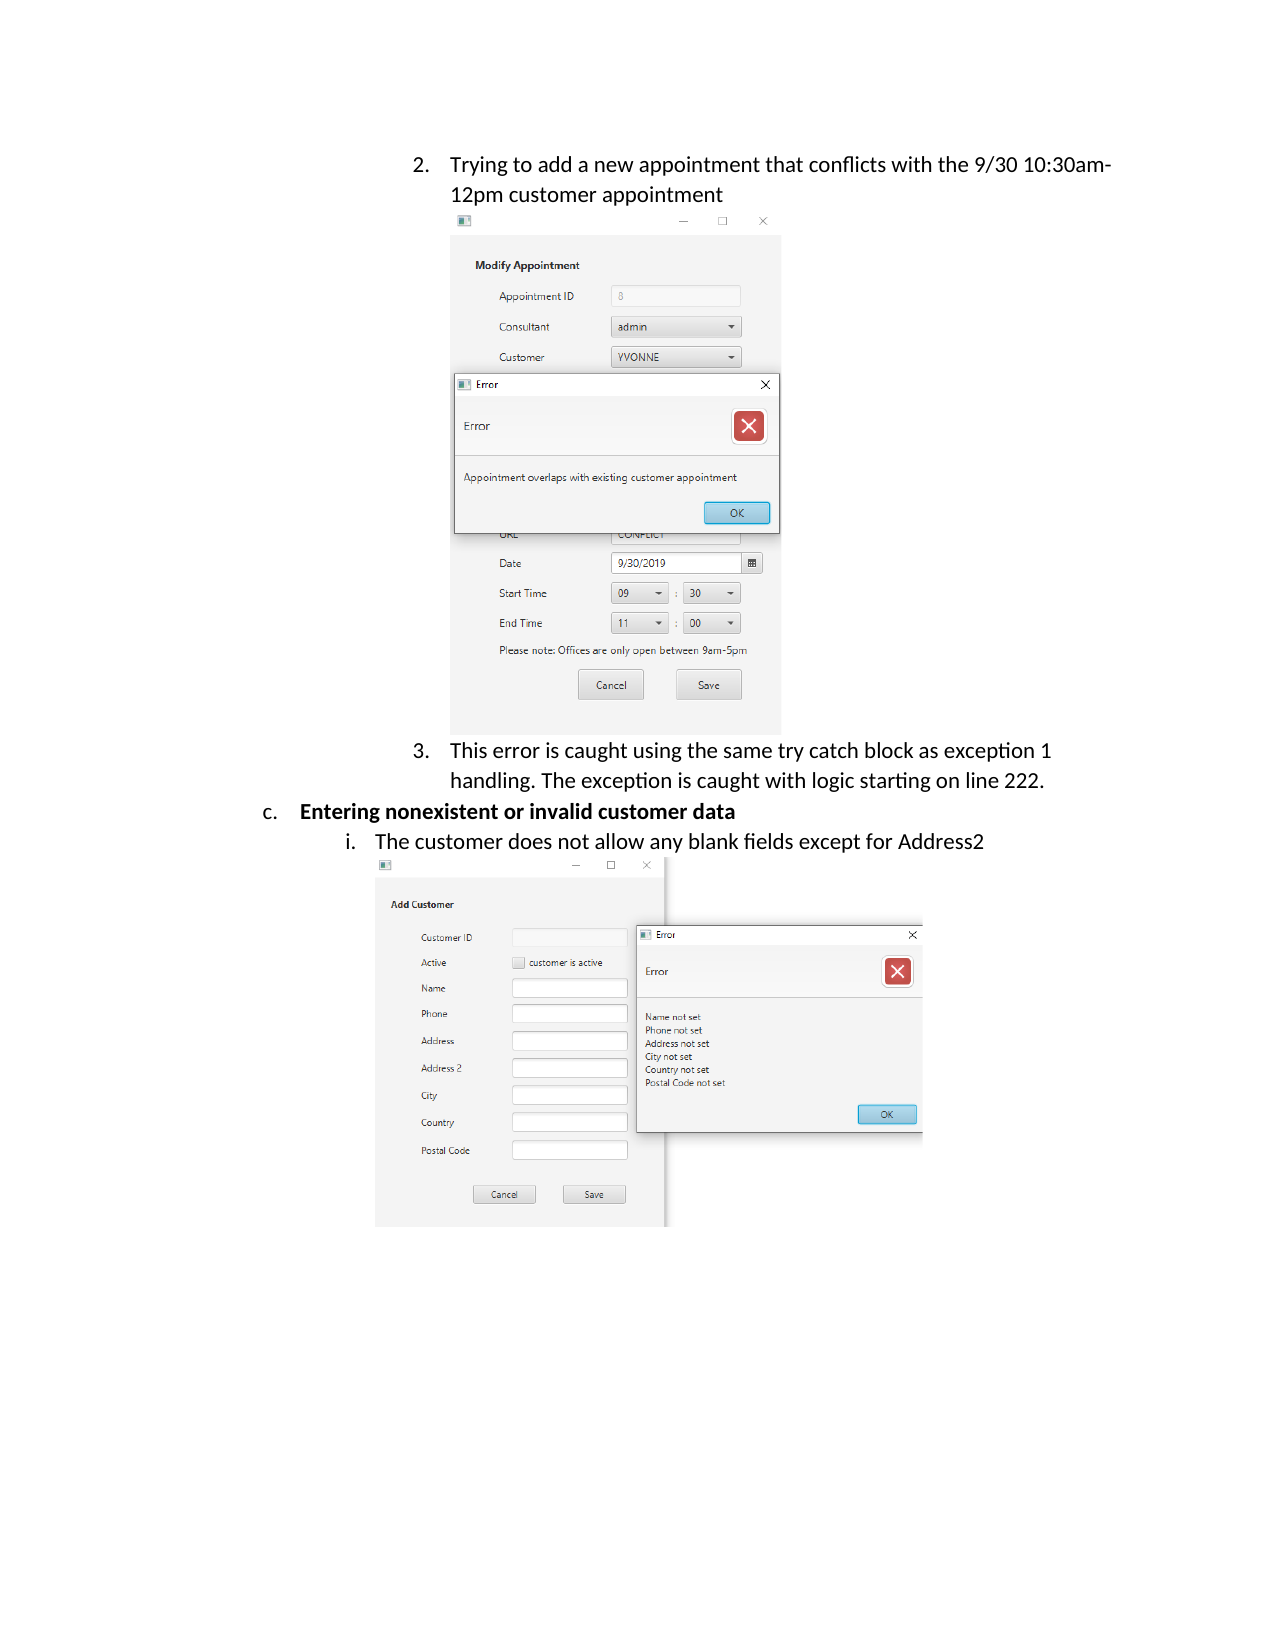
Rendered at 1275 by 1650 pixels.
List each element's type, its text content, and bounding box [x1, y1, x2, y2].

list Entering nonexistent or invalid customer data [262, 797, 1125, 825]
list This error is caught using the same try catch block as exception 1 handling. The exception is caught with logic starting on line 222. [412, 736, 1125, 795]
picture [450, 210, 782, 735]
picture [375, 857, 923, 1227]
